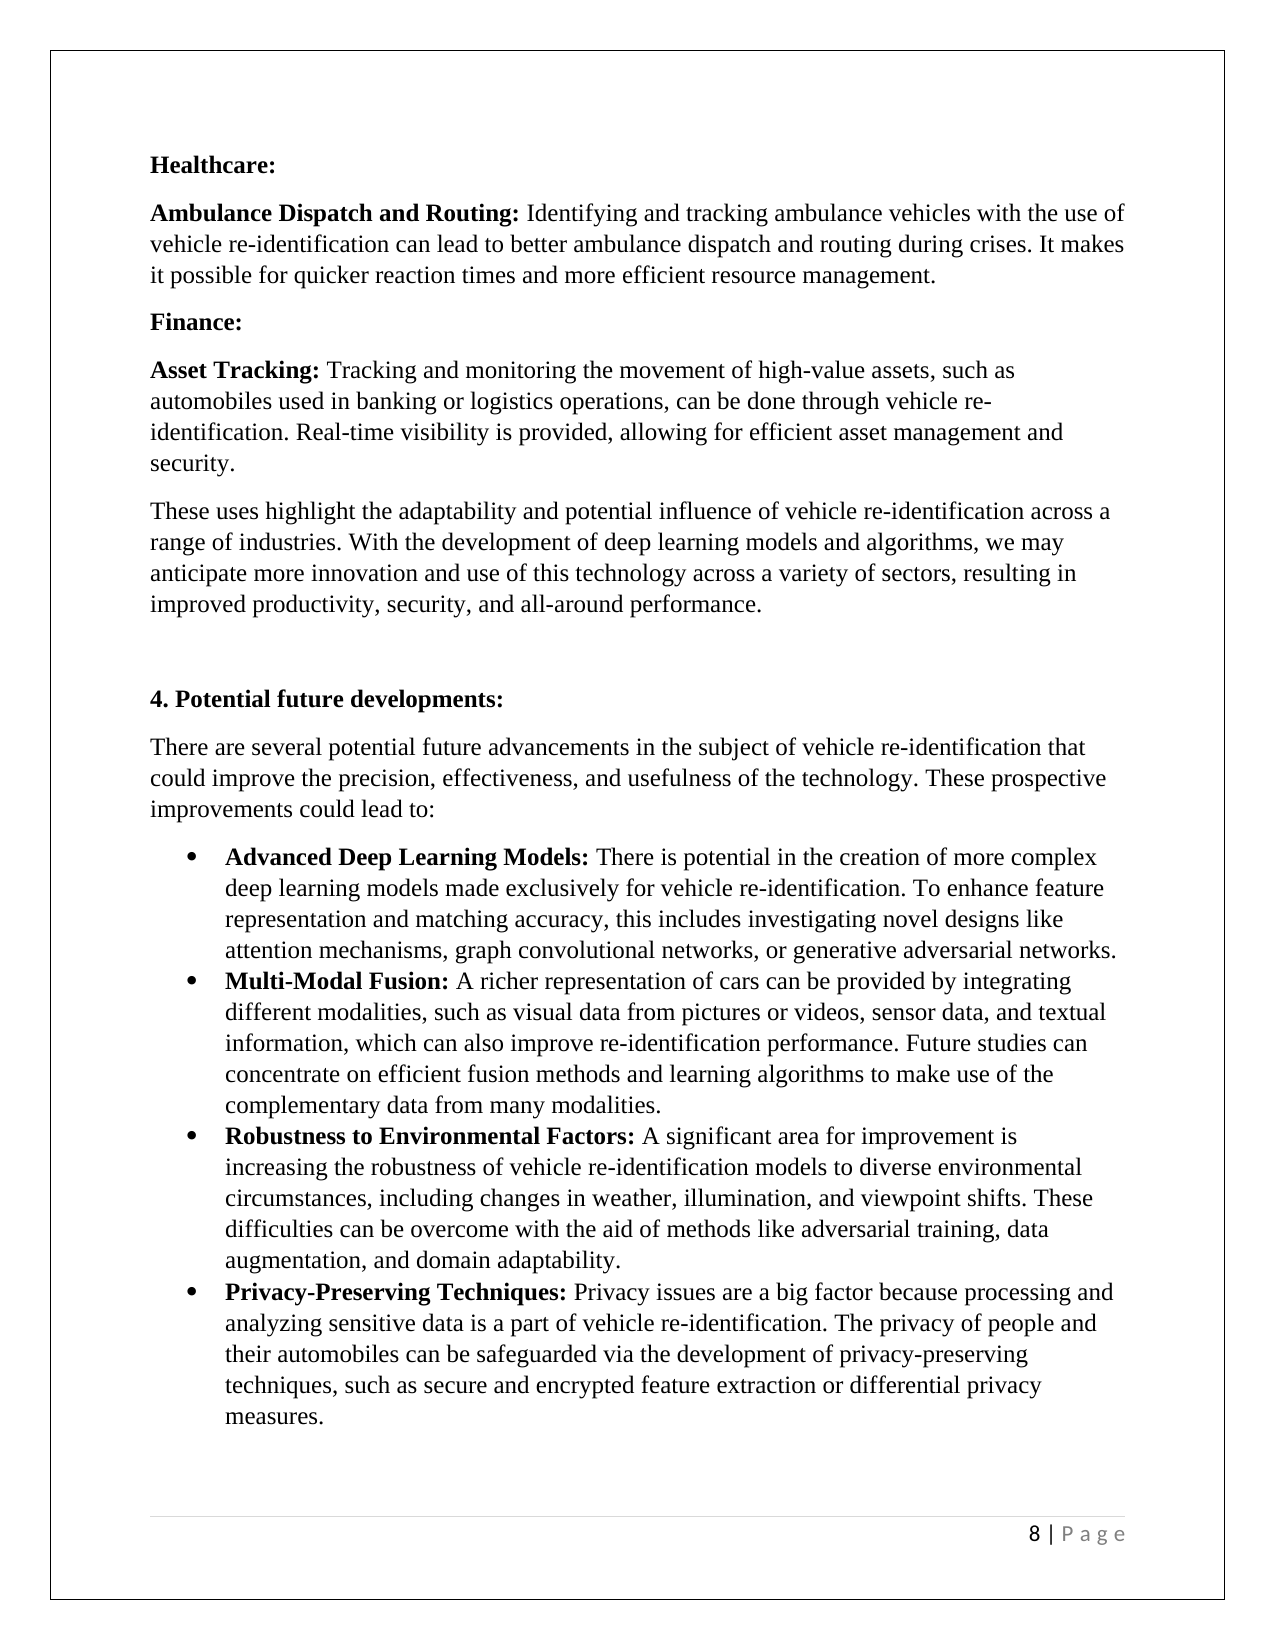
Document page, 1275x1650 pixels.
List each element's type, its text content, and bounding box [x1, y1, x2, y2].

text There are several potential future advancements in the subject of vehicle re-identification that could improve the precision, effectiveness, and usefulness of the technology. These prospective improvements could lead to: [150, 732, 1125, 823]
text Asset Tracking: Tracking and monitoring the movement of high-value assets, such as automobiles used in banking or logistics operations, can be done through vehicle re-identification. Real-time visibility is provided, allowing for efficient asset management and security. [150, 355, 1125, 477]
text These uses highlight the adaptability and potential influence of vehicle re-identification across a range of industries. With the development of deep learning models and algorithms, we may anticipate more innovation and use of this technology across a variety of sectors, resulting in improved productivity, security, and all-around performance. [150, 496, 1125, 618]
text Finance: [150, 307, 1125, 336]
list Multi-Modal Fusion: A richer representation of cars can be provided by integrating different modalities, such as visual data from pictures or videos, sensor data, and textual information, which can also improve re-identification performance. Future studies can concentrate on efficient fusion methods and learning algorithms to make use of the complementary data from many modalities. [187, 966, 1125, 1119]
text Healthcare: [150, 150, 1125, 179]
text 4. Potential future developments: [150, 684, 1125, 713]
list Advanced Deep Learning Models: There is potential in the creation of more complex deep learning models made exclusively for vehicle re-identification. To enhance feature representation and matching accuracy, this includes investigating novel designs like attention mechanisms, graph convolutional networks, or generative adversarial networks. [187, 842, 1125, 964]
list Robustness to Environmental Factors: A significant area for improvement is increasing the robustness of vehicle re-identification models to diverse environmental circumstances, including changes in weather, illumination, and viewpoint shifts. These difficulties can be overcome with the aid of methods like adversarial training, data augmentation, and domain adaptability. [187, 1121, 1125, 1274]
list Privacy-Preserving Techniques: Privacy issues are a big factor because processing and analyzing sensitive data is a part of vehicle re-identification. The privacy of people and their automobiles can be safeguarded via the development of privacy-preserving techniques, such as secure and encrypted feature extraction or differential privacy measures. [187, 1277, 1125, 1429]
text Ambulance Dispatch and Routing: Identifying and tracking ambulance vehicles with the use of vehicle re-identification can lead to better ambulance dispatch and routing during crises. It makes it possible for quicker reaction times and more efficient resource management. [150, 198, 1125, 288]
